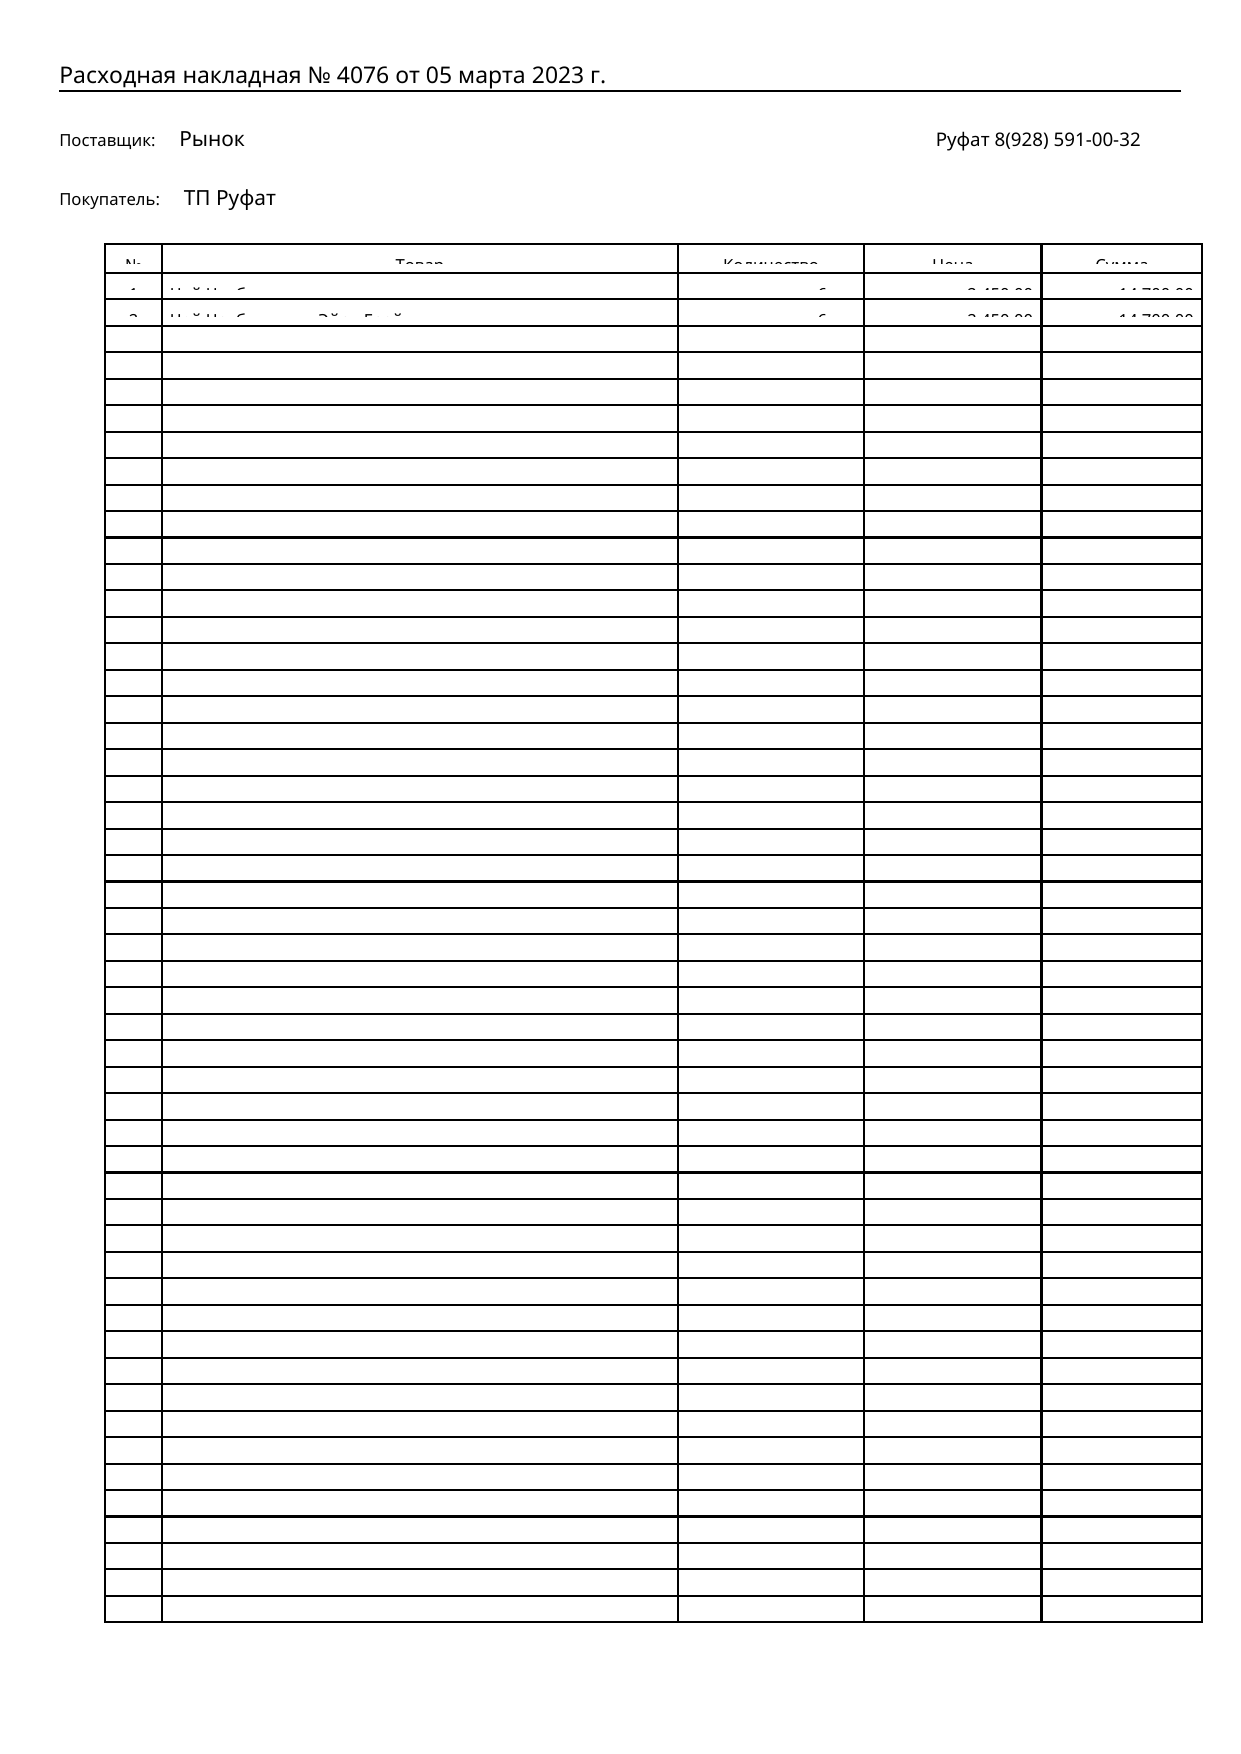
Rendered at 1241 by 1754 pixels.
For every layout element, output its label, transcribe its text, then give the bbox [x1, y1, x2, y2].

table_cell [1043, 353, 1201, 378]
table_cell [865, 591, 1040, 616]
table_cell [865, 1359, 1040, 1383]
table_cell [1043, 433, 1201, 457]
table_cell [865, 988, 1040, 1013]
table_cell [1043, 1465, 1201, 1489]
table_cell [163, 1570, 677, 1595]
table_cell [163, 512, 677, 536]
table_cell [163, 539, 677, 563]
table_cell [1043, 1491, 1201, 1515]
table_cell [106, 1094, 161, 1118]
table_cell [106, 1174, 161, 1198]
table_cell [1043, 830, 1201, 854]
table_cell [163, 724, 677, 748]
table_cell [865, 803, 1040, 827]
table_cell [679, 618, 863, 642]
table_cell [865, 565, 1040, 589]
table_cell [163, 1359, 677, 1383]
table_cell [106, 935, 161, 960]
table_cell [865, 1518, 1040, 1542]
table_cell [679, 644, 863, 669]
table_cell [106, 565, 161, 589]
table_cell [679, 1253, 863, 1277]
table_cell [163, 380, 677, 404]
table_cell [679, 1015, 863, 1039]
table_cell [163, 1041, 677, 1066]
table_cell [679, 1412, 863, 1436]
table_cell [106, 1200, 161, 1224]
table_cell [1043, 1094, 1201, 1118]
table_cell [1043, 406, 1201, 431]
table_cell [106, 380, 161, 404]
table_cell [1043, 1121, 1201, 1145]
table_cell [106, 1121, 161, 1145]
table_cell 2 450,00 [865, 300, 1040, 325]
table_cell [106, 1226, 161, 1251]
table_cell [163, 1174, 677, 1198]
table_cell [106, 1518, 161, 1542]
table_cell [679, 883, 863, 907]
table_cell [865, 1174, 1040, 1198]
table_cell [1043, 1015, 1201, 1039]
table_cell [1043, 512, 1201, 536]
table_header Количество [679, 245, 863, 272]
table_cell [163, 1385, 677, 1409]
table_cell [106, 1253, 161, 1277]
table_header Товар [163, 245, 677, 272]
table_cell [679, 909, 863, 933]
table_cell [106, 433, 161, 457]
table_cell [865, 1015, 1040, 1039]
table_cell [163, 909, 677, 933]
table_cell [679, 459, 863, 483]
table_cell [1043, 724, 1201, 748]
table_cell [1043, 671, 1201, 695]
table_cell [163, 1226, 677, 1251]
table_cell [106, 1041, 161, 1066]
table_cell [163, 433, 677, 457]
table_cell [106, 777, 161, 801]
table_header № [106, 245, 161, 272]
table_cell [865, 406, 1040, 431]
table_cell [865, 353, 1040, 378]
table_cell [679, 1147, 863, 1171]
table_cell [106, 803, 161, 827]
table_cell [163, 1094, 677, 1118]
table_cell [163, 1147, 677, 1171]
table_cell [163, 1068, 677, 1092]
table_cell [163, 1412, 677, 1436]
table_cell [865, 1332, 1040, 1357]
table_cell [1043, 1597, 1201, 1621]
table_cell [679, 1332, 863, 1357]
text Расходная накладная № 4076 от 05 марта 2023 г. [59, 59, 1181, 90]
table_cell [106, 1015, 161, 1039]
table_cell [865, 1306, 1040, 1330]
table_cell [106, 1570, 161, 1595]
table_cell [1043, 935, 1201, 960]
table_cell [679, 962, 863, 986]
table_cell [1043, 1068, 1201, 1092]
table_cell [106, 459, 161, 483]
table_cell [1043, 1147, 1201, 1171]
table_cell [163, 565, 677, 589]
table_cell [679, 433, 863, 457]
table_cell [163, 803, 677, 827]
table_cell [106, 1147, 161, 1171]
table_cell [679, 1359, 863, 1383]
table_cell 14 700,00 [1043, 274, 1201, 298]
table_cell [679, 1491, 863, 1515]
table_cell [106, 327, 161, 351]
table_cell [1043, 1279, 1201, 1304]
table_cell [865, 1226, 1040, 1251]
table_cell [163, 777, 677, 801]
table_cell 6 ящ [679, 274, 863, 298]
table_cell [679, 327, 863, 351]
table_cell [1043, 486, 1201, 510]
table_cell [106, 353, 161, 378]
table_cell [106, 1385, 161, 1409]
table_cell [865, 644, 1040, 669]
table_cell [865, 486, 1040, 510]
table_cell [865, 459, 1040, 483]
table_cell [163, 591, 677, 616]
table_cell [679, 380, 863, 404]
table_cell [163, 1015, 677, 1039]
table_cell [1043, 1412, 1201, 1436]
table_cell [865, 512, 1040, 536]
table_cell [163, 935, 677, 960]
table_cell [163, 644, 677, 669]
table_cell [106, 909, 161, 933]
table_cell [679, 353, 863, 378]
table_cell [865, 1147, 1040, 1171]
table_cell [163, 1491, 677, 1515]
table_cell [865, 1121, 1040, 1145]
table_cell [163, 883, 677, 907]
table_cell [1043, 565, 1201, 589]
table_cell [865, 856, 1040, 880]
table_cell [1043, 1570, 1201, 1595]
table_cell [106, 883, 161, 907]
table_cell [865, 1491, 1040, 1515]
table_cell [106, 1597, 161, 1621]
table_cell [163, 1332, 677, 1357]
table_cell [163, 1518, 677, 1542]
table_cell [865, 1068, 1040, 1092]
table_cell [865, 909, 1040, 933]
table_cell 14 700,00 [1043, 300, 1201, 325]
table_cell [163, 830, 677, 854]
table_cell [1043, 1041, 1201, 1066]
table_cell пмпм [865, 327, 1040, 351]
table_cell [679, 830, 863, 854]
table_cell [865, 1438, 1040, 1462]
table_cell [1043, 856, 1201, 880]
table_cell [106, 750, 161, 774]
table_cell [163, 1544, 677, 1568]
table_cell [865, 1412, 1040, 1436]
table_cell [679, 856, 863, 880]
table_cell [1043, 327, 1201, 351]
table_cell [163, 1597, 677, 1621]
table_cell [1043, 909, 1201, 933]
table_cell [679, 777, 863, 801]
table_cell [106, 406, 161, 431]
table_cell [865, 1597, 1040, 1621]
table_cell [163, 618, 677, 642]
table_cell [163, 486, 677, 510]
table_cell [106, 1412, 161, 1436]
table_cell [679, 512, 863, 536]
table_cell [865, 618, 1040, 642]
table_cell [106, 644, 161, 669]
table_cell 6 ящ [679, 300, 863, 325]
table_cell [679, 1597, 863, 1621]
table_cell [106, 988, 161, 1013]
table_cell [679, 1465, 863, 1489]
table_cell [679, 1306, 863, 1330]
table_cell [1043, 750, 1201, 774]
table_cell [106, 1332, 161, 1357]
table_cell [679, 591, 863, 616]
table_cell [865, 433, 1040, 457]
table_cell [679, 1544, 863, 1568]
table_cell [679, 1200, 863, 1224]
table_cell [865, 1544, 1040, 1568]
table_cell [1043, 380, 1201, 404]
table_cell [679, 803, 863, 827]
table_cell [106, 1068, 161, 1092]
table_cell [679, 1121, 863, 1145]
table_cell [679, 1438, 863, 1462]
table_cell 2 [106, 300, 161, 325]
table_cell [1043, 1174, 1201, 1198]
table_cell [163, 1121, 677, 1145]
table_cell [1043, 1306, 1201, 1330]
table_cell [163, 406, 677, 431]
table_cell 1 [106, 274, 161, 298]
table_cell [106, 512, 161, 536]
table_cell [1043, 644, 1201, 669]
table_cell [679, 1068, 863, 1092]
table_cell [106, 724, 161, 748]
table_cell [679, 1094, 863, 1118]
table_cell [679, 406, 863, 431]
table_cell [1043, 1359, 1201, 1383]
table_cell [865, 1570, 1040, 1595]
table_cell [163, 856, 677, 880]
table_cell [106, 1438, 161, 1462]
table_cell [1043, 1226, 1201, 1251]
table_cell [1043, 1332, 1201, 1357]
table_cell [679, 1570, 863, 1595]
table_cell [1043, 618, 1201, 642]
table_cell [106, 486, 161, 510]
table_cell [163, 327, 677, 351]
table_cell [106, 591, 161, 616]
table_cell [1043, 591, 1201, 616]
table_cell Чай Чехбильмиш [163, 274, 677, 298]
table_cell [679, 1385, 863, 1409]
table_cell [865, 1041, 1040, 1066]
table_cell 2 450,00 [865, 274, 1040, 298]
table_cell [163, 1200, 677, 1224]
table_cell [865, 1385, 1040, 1409]
table_cell [1043, 803, 1201, 827]
table_header Цена [865, 245, 1040, 272]
table_cell [163, 671, 677, 695]
table_cell [1043, 1385, 1201, 1409]
table_cell [679, 988, 863, 1013]
table_cell [865, 1253, 1040, 1277]
table_cell [163, 1465, 677, 1489]
table_cell [679, 697, 863, 722]
table_cell [1043, 697, 1201, 722]
table_header Сумма [1043, 245, 1201, 272]
table_cell [163, 1306, 677, 1330]
table_cell [163, 353, 677, 378]
table_cell [679, 1518, 863, 1542]
table_cell [679, 750, 863, 774]
table_cell [1043, 777, 1201, 801]
table_cell [163, 459, 677, 483]
table_cell [106, 1491, 161, 1515]
table_cell [163, 1279, 677, 1304]
table_cell [163, 962, 677, 986]
table_cell [679, 935, 863, 960]
table_cell [865, 380, 1040, 404]
table_cell [865, 935, 1040, 960]
table_cell [865, 1279, 1040, 1304]
table_cell [865, 830, 1040, 854]
table_cell [106, 830, 161, 854]
table_cell [865, 1465, 1040, 1489]
table_cell [1043, 962, 1201, 986]
table_cell [163, 1253, 677, 1277]
table_cell [163, 1438, 677, 1462]
table_cell [679, 1174, 863, 1198]
table_cell [106, 1544, 161, 1568]
table_cell [106, 1465, 161, 1489]
text Покупатель: ТП Руфат [59, 183, 1181, 212]
table_cell [106, 539, 161, 563]
table_cell [679, 565, 863, 589]
table_cell [865, 1200, 1040, 1224]
table_cell [1043, 539, 1201, 563]
table_cell [865, 962, 1040, 986]
table_cell [1043, 883, 1201, 907]
table_cell [163, 988, 677, 1013]
table_cell [865, 750, 1040, 774]
table_cell [106, 618, 161, 642]
table_cell [106, 962, 161, 986]
table_cell [1043, 988, 1201, 1013]
table_cell [679, 1226, 863, 1251]
table_cell [679, 486, 863, 510]
table_cell [865, 671, 1040, 695]
table_cell Чай Чехбильмиш Эйрл Грей [163, 300, 677, 325]
table_cell [163, 697, 677, 722]
table_cell [106, 1279, 161, 1304]
table_cell [1043, 1200, 1201, 1224]
table_cell [865, 724, 1040, 748]
table_cell [106, 1306, 161, 1330]
table_cell [1043, 1544, 1201, 1568]
table_cell [679, 724, 863, 748]
table_cell [679, 539, 863, 563]
table_cell [106, 1359, 161, 1383]
table_cell [679, 671, 863, 695]
table_cell [106, 697, 161, 722]
table_cell [679, 1041, 863, 1066]
table_cell [865, 883, 1040, 907]
table_cell [106, 856, 161, 880]
table_cell [865, 1094, 1040, 1118]
table_cell [865, 697, 1040, 722]
table_cell [1043, 1438, 1201, 1462]
table_cell [865, 539, 1040, 563]
table_cell [865, 777, 1040, 801]
table_cell [106, 671, 161, 695]
text Поставщик: Рынок Руфат 8(928) 591-00-32 [59, 124, 1181, 152]
table_cell [1043, 1518, 1201, 1542]
table_cell [1043, 459, 1201, 483]
table_cell [163, 750, 677, 774]
table_cell [679, 1279, 863, 1304]
table_cell [1043, 1253, 1201, 1277]
